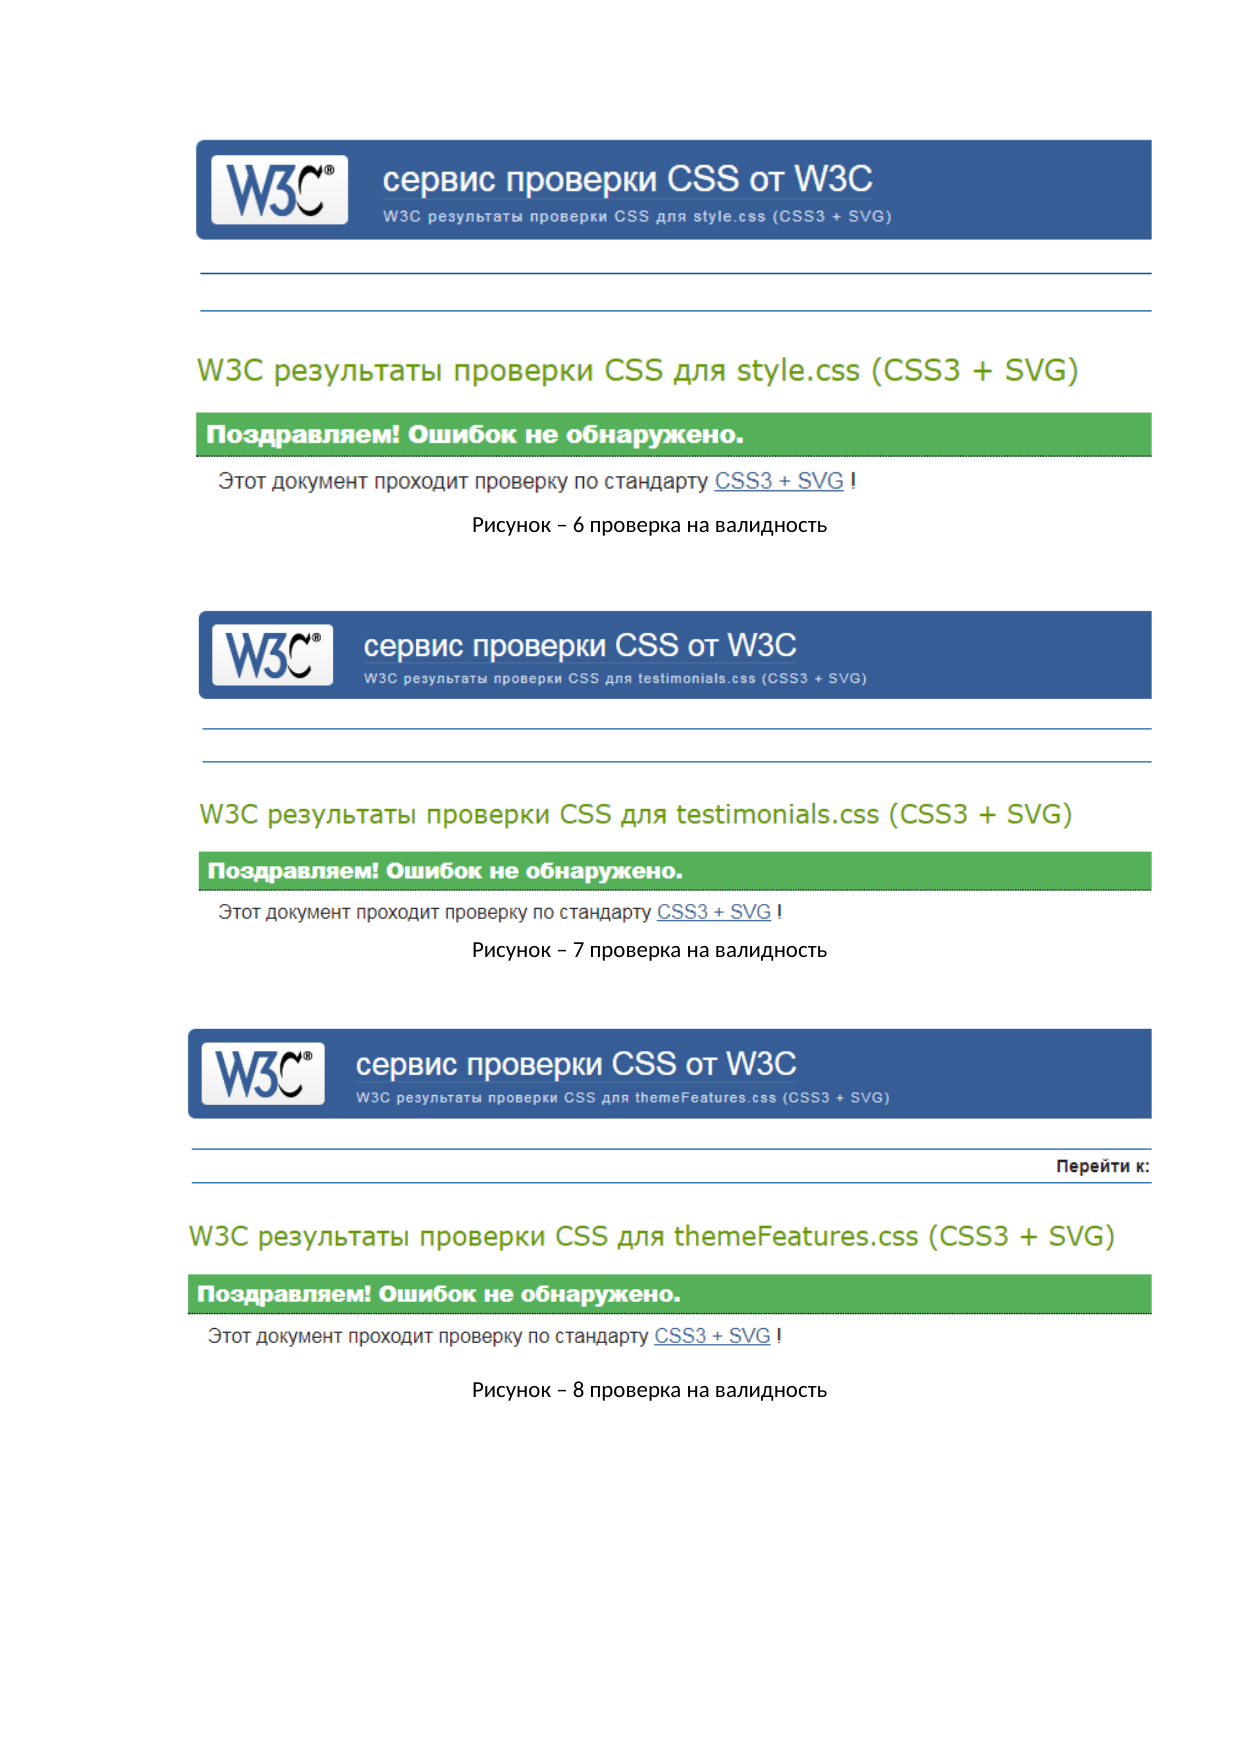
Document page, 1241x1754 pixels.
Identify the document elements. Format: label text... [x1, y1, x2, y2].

picture [177, 118, 1152, 511]
text Рисунок – 6 проверка на валидность [177, 511, 1152, 538]
picture [177, 1019, 1152, 1348]
text Рисунок – 8 проверка на валидность [177, 1375, 1152, 1403]
picture [177, 594, 1152, 936]
text Рисунок – 7 проверка на валидность [177, 936, 1152, 964]
